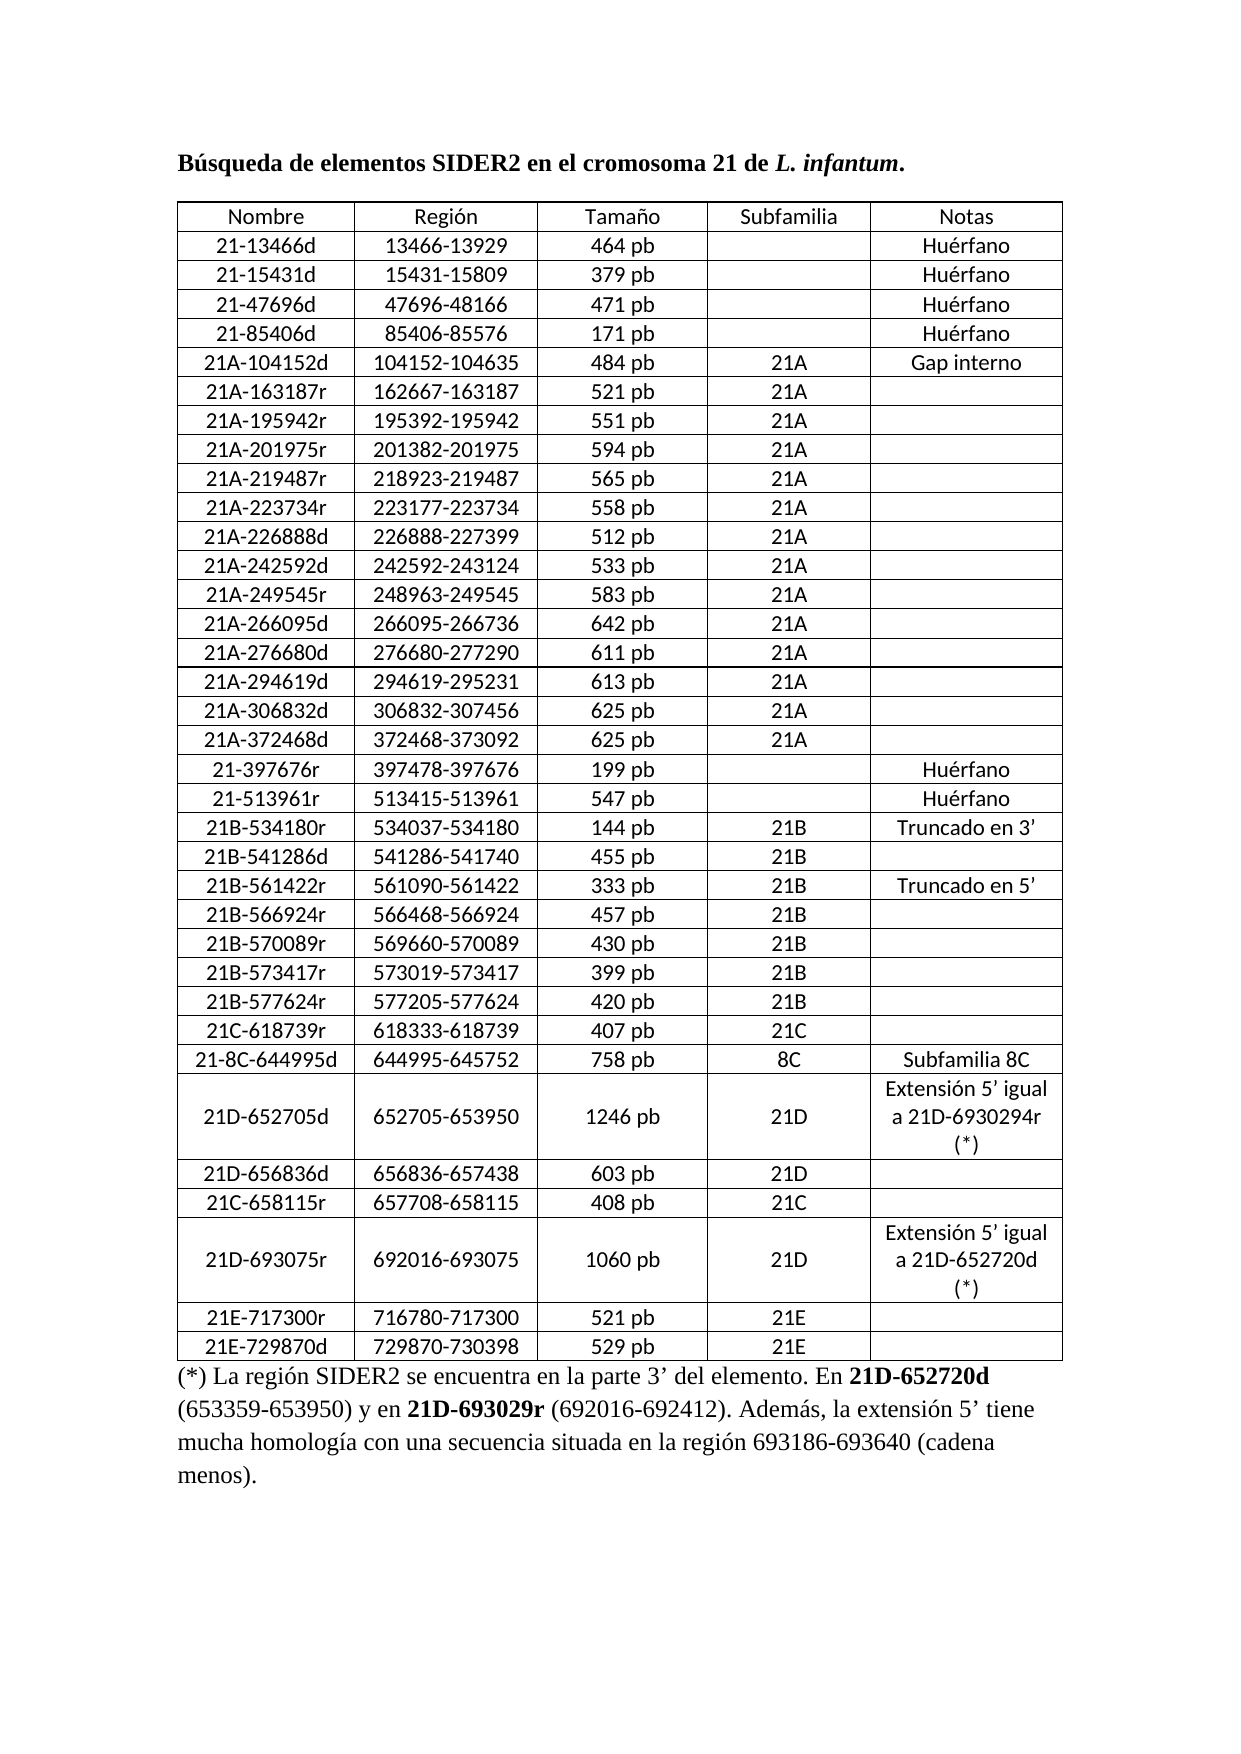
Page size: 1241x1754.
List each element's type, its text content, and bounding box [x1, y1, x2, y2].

table_cell 618333-618739 [355, 1016, 537, 1044]
table_cell [871, 464, 1062, 492]
table_cell 565 pb [538, 464, 707, 492]
table_cell 8C [708, 1045, 870, 1073]
table_cell 541286-541740 [355, 842, 537, 870]
table_cell 551 pb [538, 406, 707, 434]
table_cell 594 pb [538, 435, 707, 463]
table_cell 457 pb [538, 900, 707, 928]
table_cell [871, 1016, 1062, 1044]
table_cell 21A [708, 348, 870, 376]
table_cell Huérfano [871, 290, 1062, 318]
table_cell 21B [708, 842, 870, 870]
text Búsqueda de elementos SIDER2 en el cromosoma 21 de L. infantum. [177, 148, 1063, 176]
table_cell 21B-573417r [178, 958, 354, 986]
table_cell 21E-729870d [178, 1332, 354, 1360]
table_cell [871, 987, 1062, 1015]
table_cell 21E [708, 1332, 870, 1360]
table_cell 21B [708, 900, 870, 928]
table_cell 21A [708, 464, 870, 492]
table_cell 85406-85576 [355, 319, 537, 347]
table_cell 21A-201975r [178, 435, 354, 463]
table_cell 652705-653950 [355, 1074, 537, 1158]
table_cell 294619-295231 [355, 668, 537, 696]
table_cell 21-15431d [178, 261, 354, 289]
table_cell 603 pb [538, 1160, 707, 1187]
table_cell 144 pb [538, 813, 707, 841]
table_header Notas [871, 203, 1062, 231]
table_cell [871, 668, 1062, 696]
table_cell Extensión 5’ igual a 21D-6930294r (*) [871, 1074, 1062, 1158]
table_cell 644995-645752 [355, 1045, 537, 1073]
table_cell 464 pb [538, 232, 707, 259]
table_cell 430 pb [538, 929, 707, 957]
table_cell [871, 1189, 1062, 1217]
table_cell [708, 755, 870, 783]
table_cell 21B-566924r [178, 900, 354, 928]
table_cell 1060 pb [538, 1218, 707, 1302]
table_cell 407 pb [538, 1016, 707, 1044]
table_cell 566468-566924 [355, 900, 537, 928]
table_cell Huérfano [871, 319, 1062, 347]
table_cell 21A [708, 726, 870, 754]
table_cell 397478-397676 [355, 755, 537, 783]
table_cell 218923-219487 [355, 464, 537, 492]
table_cell [871, 522, 1062, 550]
table_cell 399 pb [538, 958, 707, 986]
table_cell 21C-658115r [178, 1189, 354, 1217]
table_cell 21B-561422r [178, 871, 354, 899]
table_cell 171 pb [538, 319, 707, 347]
table_cell 561090-561422 [355, 871, 537, 899]
table_cell 21A [708, 493, 870, 521]
table_cell 529 pb [538, 1332, 707, 1360]
table_cell 21A [708, 668, 870, 696]
table_cell 484 pb [538, 348, 707, 376]
table_cell 201382-201975 [355, 435, 537, 463]
table_cell 21-13466d [178, 232, 354, 259]
table_cell [871, 406, 1062, 434]
table_cell Extensión 5’ igual a 21D-652720d (*) [871, 1218, 1062, 1302]
table_cell [871, 697, 1062, 724]
text (*) La región SIDER2 se encuentra en la parte 3’ del elemento. En 21D-652720d (653359-653950) y en 21D-693029r (692016-692412). Además, la extensión 5’ tiene mucha homología con una secuencia situada en la región 693186-693640 (cadena menos). [177, 1361, 1063, 1489]
table_cell 692016-693075 [355, 1218, 537, 1302]
table_cell 21A-195942r [178, 406, 354, 434]
table_cell 226888-227399 [355, 522, 537, 550]
table_cell 729870-730398 [355, 1332, 537, 1360]
table_cell 242592-243124 [355, 551, 537, 579]
table_cell Huérfano [871, 232, 1062, 259]
table_cell 21A-294619d [178, 668, 354, 696]
table_cell 306832-307456 [355, 697, 537, 724]
table_cell 372468-373092 [355, 726, 537, 754]
table_cell 21A-226888d [178, 522, 354, 550]
table_cell 21A-163187r [178, 377, 354, 405]
table_cell 533 pb [538, 551, 707, 579]
table_cell 21B-577624r [178, 987, 354, 1015]
table_cell [871, 377, 1062, 405]
table_cell 21D [708, 1218, 870, 1302]
table_cell 21D [708, 1160, 870, 1187]
table_cell 21-47696d [178, 290, 354, 318]
table_cell 21E [708, 1303, 870, 1331]
table_header Nombre [178, 203, 354, 231]
table_cell 15431-15809 [355, 261, 537, 289]
table_cell 21A [708, 377, 870, 405]
table_cell 223177-223734 [355, 493, 537, 521]
table_cell 21D-656836d [178, 1160, 354, 1187]
table_cell 21B [708, 871, 870, 899]
table_cell [871, 929, 1062, 957]
table_cell 21D-652705d [178, 1074, 354, 1158]
table_cell 333 pb [538, 871, 707, 899]
table_cell 21B-570089r [178, 929, 354, 957]
table_cell [871, 900, 1062, 928]
table_cell 613 pb [538, 668, 707, 696]
table_cell [871, 580, 1062, 608]
table_cell 455 pb [538, 842, 707, 870]
table_cell 104152-104635 [355, 348, 537, 376]
table_cell [871, 1160, 1062, 1187]
table_cell [871, 551, 1062, 579]
table_cell 21A-372468d [178, 726, 354, 754]
table_cell 716780-717300 [355, 1303, 537, 1331]
table_cell 583 pb [538, 580, 707, 608]
table_cell [708, 784, 870, 812]
table_cell 21-397676r [178, 755, 354, 783]
table_cell 21A-306832d [178, 697, 354, 724]
table_cell [708, 319, 870, 347]
table_cell 47696-48166 [355, 290, 537, 318]
table_cell 21A-242592d [178, 551, 354, 579]
table_cell [871, 609, 1062, 637]
table_cell [871, 1303, 1062, 1331]
table_cell 21D [708, 1074, 870, 1158]
table_cell 21E-717300r [178, 1303, 354, 1331]
table_cell Huérfano [871, 784, 1062, 812]
table_cell 21A-219487r [178, 464, 354, 492]
table_cell 512 pb [538, 522, 707, 550]
table_cell 199 pb [538, 755, 707, 783]
table_cell Subfamilia 8C [871, 1045, 1062, 1073]
table_cell 379 pb [538, 261, 707, 289]
table_header Subfamilia [708, 203, 870, 231]
table_cell 266095-266736 [355, 609, 537, 637]
table_cell 1246 pb [538, 1074, 707, 1158]
table_cell Truncado en 5’ [871, 871, 1062, 899]
table_cell 558 pb [538, 493, 707, 521]
table_cell 21A [708, 697, 870, 724]
table_cell 21B-541286d [178, 842, 354, 870]
table_cell [708, 232, 870, 259]
table_cell 420 pb [538, 987, 707, 1015]
table_header Tamaño [538, 203, 707, 231]
table_cell 162667-163187 [355, 377, 537, 405]
table_cell 521 pb [538, 1303, 707, 1331]
table_cell 573019-573417 [355, 958, 537, 986]
table_cell [871, 493, 1062, 521]
table_cell 21A [708, 639, 870, 666]
table_cell 13466-13929 [355, 232, 537, 259]
table_cell 21A [708, 551, 870, 579]
table_cell [708, 290, 870, 318]
table_cell [708, 261, 870, 289]
table_cell 21B [708, 958, 870, 986]
table_cell 21C-618739r [178, 1016, 354, 1044]
table_cell 577205-577624 [355, 987, 537, 1015]
table_cell 21A [708, 609, 870, 637]
table_cell 21C [708, 1189, 870, 1217]
table_cell 21C [708, 1016, 870, 1044]
table_cell 21A-276680d [178, 639, 354, 666]
table_cell 21B [708, 929, 870, 957]
table_cell Huérfano [871, 261, 1062, 289]
table_cell 21B-534180r [178, 813, 354, 841]
table_cell 657708-658115 [355, 1189, 537, 1217]
table_cell Truncado en 3’ [871, 813, 1062, 841]
table_cell 471 pb [538, 290, 707, 318]
table_cell 21-85406d [178, 319, 354, 347]
table_cell 21A-266095d [178, 609, 354, 637]
table_cell [871, 1332, 1062, 1360]
table_cell 642 pb [538, 609, 707, 637]
table_cell 513415-513961 [355, 784, 537, 812]
table_cell 21A-104152d [178, 348, 354, 376]
table_cell 195392-195942 [355, 406, 537, 434]
table_cell 21A [708, 580, 870, 608]
table_cell 656836-657438 [355, 1160, 537, 1187]
table_cell 21A [708, 406, 870, 434]
table_cell [871, 726, 1062, 754]
table_cell 21A-223734r [178, 493, 354, 521]
table_cell [871, 639, 1062, 666]
table_cell 625 pb [538, 697, 707, 724]
table_cell 21B [708, 987, 870, 1015]
table_cell 276680-277290 [355, 639, 537, 666]
table_cell 408 pb [538, 1189, 707, 1217]
table_cell 758 pb [538, 1045, 707, 1073]
table_cell 21-513961r [178, 784, 354, 812]
table_cell [871, 842, 1062, 870]
table_header Región [355, 203, 537, 231]
table_cell 21A [708, 522, 870, 550]
table_cell 534037-534180 [355, 813, 537, 841]
table_cell Huérfano [871, 755, 1062, 783]
table_cell [871, 958, 1062, 986]
table_cell [871, 435, 1062, 463]
table_cell 521 pb [538, 377, 707, 405]
table_cell 21B [708, 813, 870, 841]
table_cell Gap interno [871, 348, 1062, 376]
table_cell 21A-249545r [178, 580, 354, 608]
table_cell 611 pb [538, 639, 707, 666]
table_cell 625 pb [538, 726, 707, 754]
table_cell 21D-693075r [178, 1218, 354, 1302]
table_cell 21A [708, 435, 870, 463]
table_cell 248963-249545 [355, 580, 537, 608]
table_cell 547 pb [538, 784, 707, 812]
table_cell 21-8C-644995d [178, 1045, 354, 1073]
table_cell 569660-570089 [355, 929, 537, 957]
